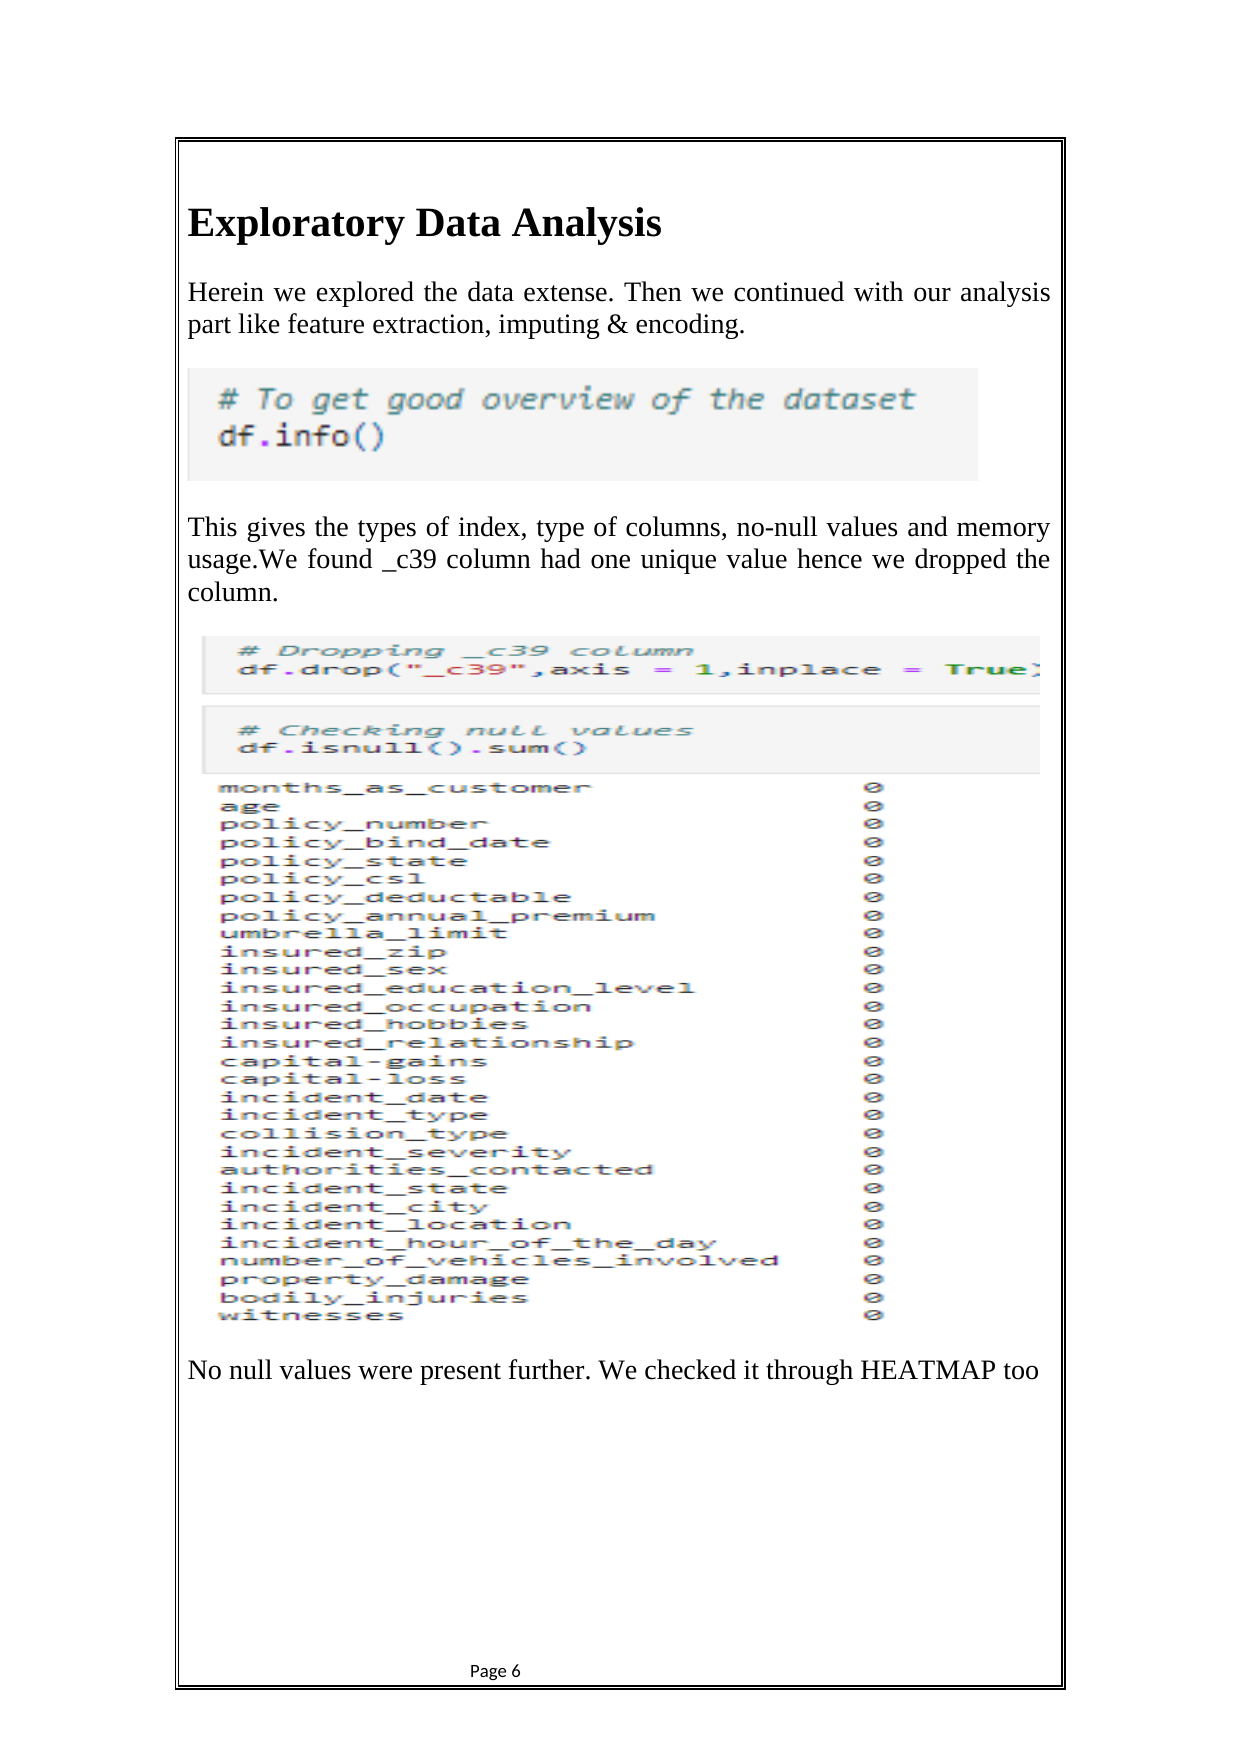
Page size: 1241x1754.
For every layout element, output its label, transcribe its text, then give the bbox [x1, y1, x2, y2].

text Herein we explored the data extense. Then we continued with our analysis part like feature extraction, imputing & encoding. [187, 275, 1053, 340]
text This gives the types of index, type of columns, no-null values and memory usage.We found _c39 column had one unique value hence we dropped the column. [187, 510, 1053, 607]
text No null values were present further. We checked it through HEATMAP too [187, 1353, 1053, 1386]
picture [187, 368, 979, 481]
picture [200, 636, 1040, 1324]
text Exploratory Data Analysis [187, 198, 1053, 246]
